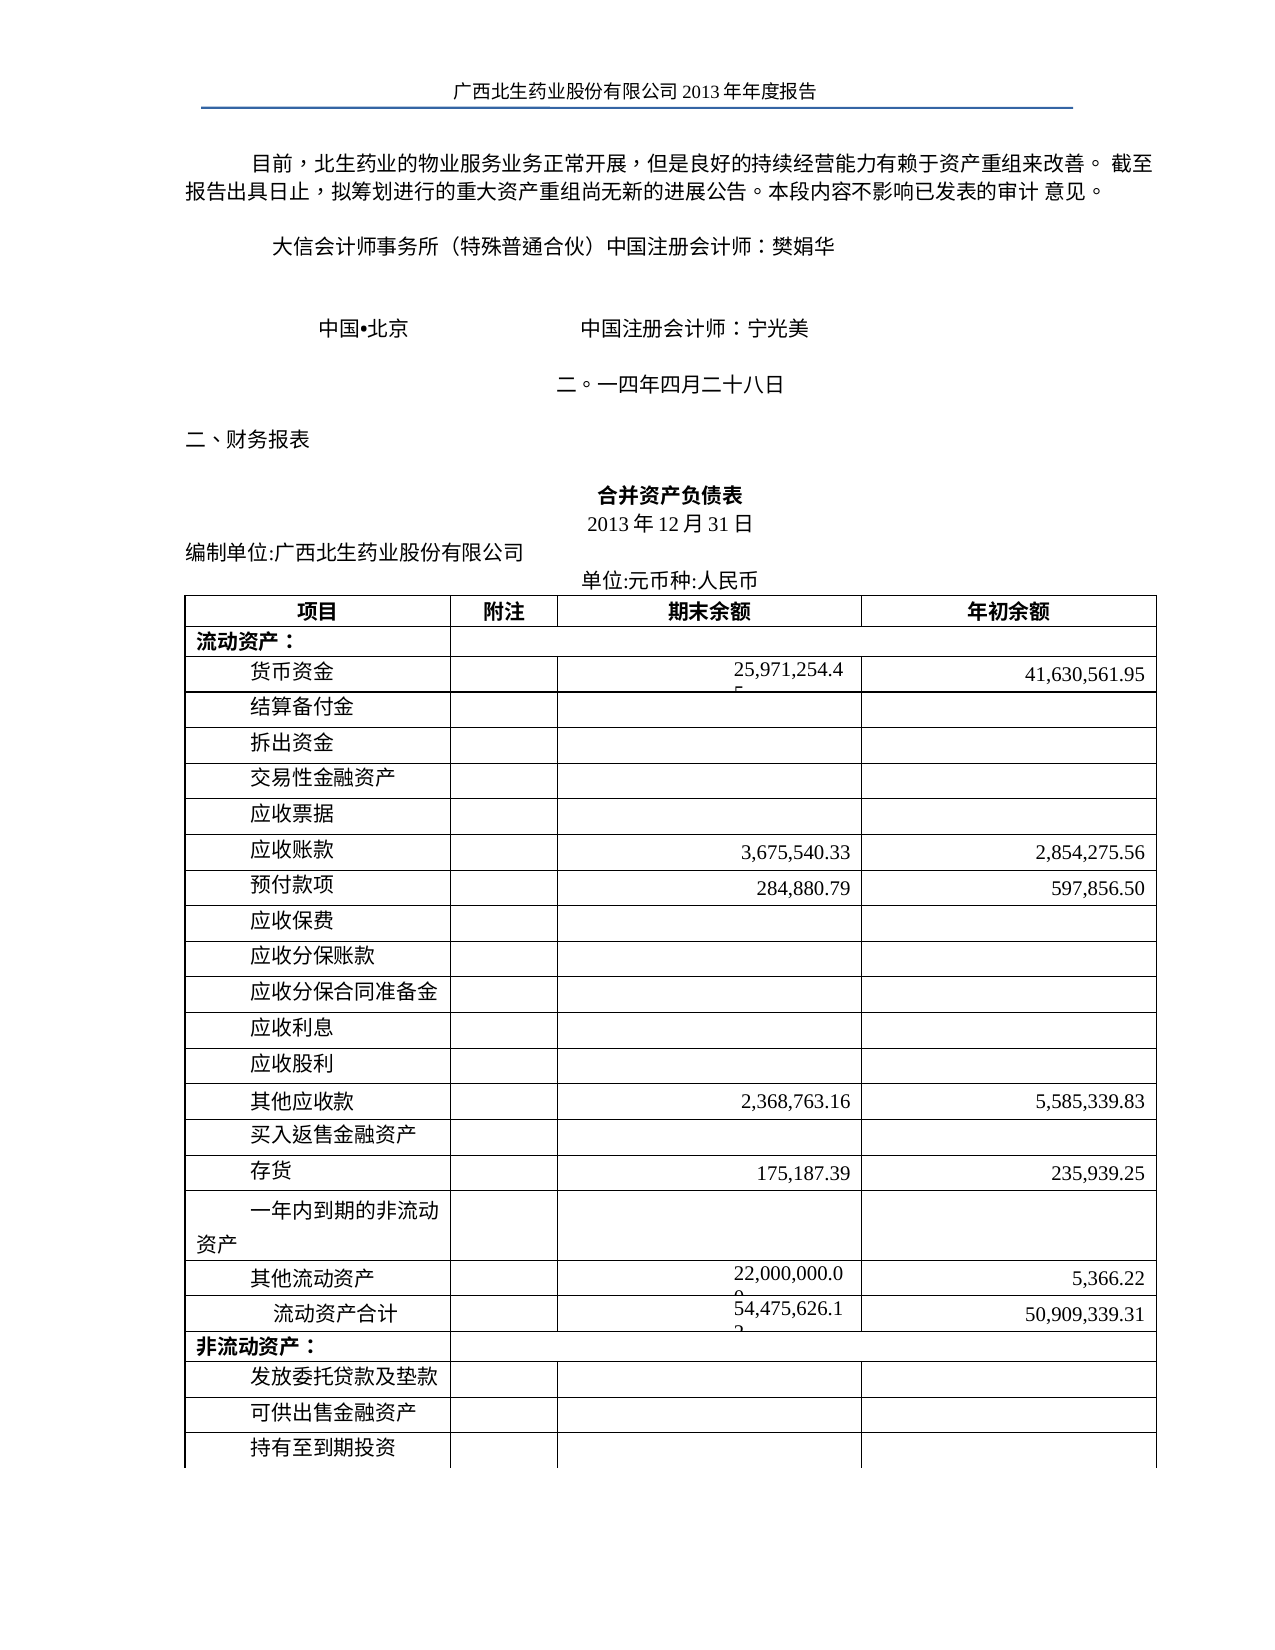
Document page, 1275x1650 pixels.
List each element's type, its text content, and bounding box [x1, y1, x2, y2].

table_cell [451, 1433, 557, 1468]
table_cell [558, 1398, 861, 1432]
table_cell [558, 1013, 861, 1048]
table_cell 5,585,339.83 [862, 1084, 1156, 1119]
table_cell 预付款项 [186, 871, 450, 905]
table_cell [558, 693, 861, 727]
table_cell 持有至到期投资 [186, 1433, 450, 1468]
table_cell 流动资产合计 [186, 1296, 450, 1331]
table_cell [451, 871, 557, 905]
table_cell 2,854,275.56 [862, 835, 1156, 869]
table_cell [862, 1362, 1156, 1397]
table_cell [451, 1191, 557, 1260]
table_cell [451, 1398, 557, 1432]
table_cell [862, 1049, 1156, 1083]
table_cell [862, 693, 1156, 727]
text 目前，北生药业的物业服务业务正常开展，但是良好的持续经营能力有赖于资产重组来改善。 截至报告出具日止，拟筹划进行的重大资产重组尚无新的进展公告。本段内容不影响已发表的审计 意见。 [185, 148, 1156, 205]
table_cell 22,000,000.00 [558, 1261, 861, 1295]
table_cell 25,971,254.45 [558, 657, 861, 691]
table_cell [451, 799, 557, 834]
table_cell 买入返售金融资产 [186, 1120, 450, 1155]
table_cell 发放委托贷款及垫款 [186, 1362, 450, 1397]
table_cell [451, 1296, 557, 1331]
table_cell [451, 764, 557, 798]
table_cell [558, 977, 861, 1012]
table_cell 存货 [186, 1156, 450, 1190]
text 大信会计师事务所（特殊普通合伙）中国注册会计师：樊娟华 [185, 232, 1156, 260]
table_cell [451, 835, 557, 869]
text 二、财务报表 [185, 426, 1156, 454]
table_cell [451, 1049, 557, 1083]
table_cell [862, 1398, 1156, 1432]
table_cell [862, 1191, 1156, 1260]
table_cell 应收分保合同准备金 [186, 977, 450, 1012]
table_cell [558, 799, 861, 834]
table_cell [558, 728, 861, 762]
table_cell [451, 977, 557, 1012]
table_cell 货币资金 [186, 657, 450, 691]
table_cell [558, 906, 861, 941]
table_cell [451, 1120, 557, 1155]
table_cell [862, 1120, 1156, 1155]
table_cell [558, 1049, 861, 1083]
table_cell [862, 764, 1156, 798]
table_cell [862, 942, 1156, 976]
table_header 项目 [186, 596, 450, 626]
table_header 期末余额 [558, 596, 861, 626]
table_cell [451, 728, 557, 762]
table_cell 5,366.22 [862, 1261, 1156, 1295]
table_cell 应收账款 [186, 835, 450, 869]
table_cell 拆出资金 [186, 728, 450, 762]
table_cell 其他应收款 [186, 1084, 450, 1119]
table_cell 交易性金融资产 [186, 764, 450, 798]
table_cell [451, 657, 557, 691]
table_cell 50,909,339.31 [862, 1296, 1156, 1331]
table_cell 应收保费 [186, 906, 450, 941]
table_cell 一年内到期的非流动 资产 [186, 1191, 450, 1260]
table_cell [451, 1013, 557, 1048]
table_cell [451, 942, 557, 976]
table_cell 597,856.50 [862, 871, 1156, 905]
text 二。一四年四月二十八日 [185, 370, 1156, 398]
table_cell 41,630,561.95 [862, 657, 1156, 691]
table_cell [558, 1433, 861, 1468]
table_header 年初余额 [862, 596, 1156, 626]
table_cell 2,368,763.16 [558, 1084, 861, 1119]
table_cell [558, 1362, 861, 1397]
table_cell [451, 627, 1156, 656]
table_cell 应收股利 [186, 1049, 450, 1083]
table_cell 结算备付金 [186, 693, 450, 727]
table_cell [451, 1156, 557, 1190]
table_cell [862, 1433, 1156, 1468]
table_cell [451, 1362, 557, 1397]
text 编制单位:广西北生药业股份有限公司 [185, 538, 1156, 566]
text 单位:元币种:人民币 [185, 566, 1156, 595]
table_cell [558, 942, 861, 976]
table_cell 3,675,540.33 [558, 835, 861, 869]
table_cell 175,187.39 [558, 1156, 861, 1190]
table_cell 应收利息 [186, 1013, 450, 1048]
table_cell 应收票据 [186, 799, 450, 834]
table_cell [862, 977, 1156, 1012]
table_cell [451, 1261, 557, 1295]
text 合并资产负债表 [185, 481, 1156, 509]
table_cell 可供出售金融资产 [186, 1398, 450, 1432]
table_cell [558, 764, 861, 798]
table_cell [558, 1120, 861, 1155]
text 2013年12月31日 [185, 509, 1156, 538]
table_cell 54,475,626.12 [558, 1296, 861, 1331]
table_cell [451, 906, 557, 941]
table_cell [862, 728, 1156, 762]
table_cell 235,939.25 [862, 1156, 1156, 1190]
table_cell 284,880.79 [558, 871, 861, 905]
table_cell 流动资产： [186, 627, 450, 656]
table_cell 其他流动资产 [186, 1261, 450, 1295]
table_cell [862, 906, 1156, 941]
table_cell [451, 1332, 1156, 1361]
table_cell [862, 799, 1156, 834]
table_cell [558, 1191, 861, 1260]
table_cell 应收分保账款 [186, 942, 450, 976]
table_cell 非流动资产： [186, 1332, 450, 1361]
text 中国•北京 中国注册会计师：宁光美 [318, 314, 1156, 343]
table_cell [451, 1084, 557, 1119]
table_header 附注 [451, 596, 557, 626]
table_cell [862, 1013, 1156, 1048]
table_cell [451, 693, 557, 727]
